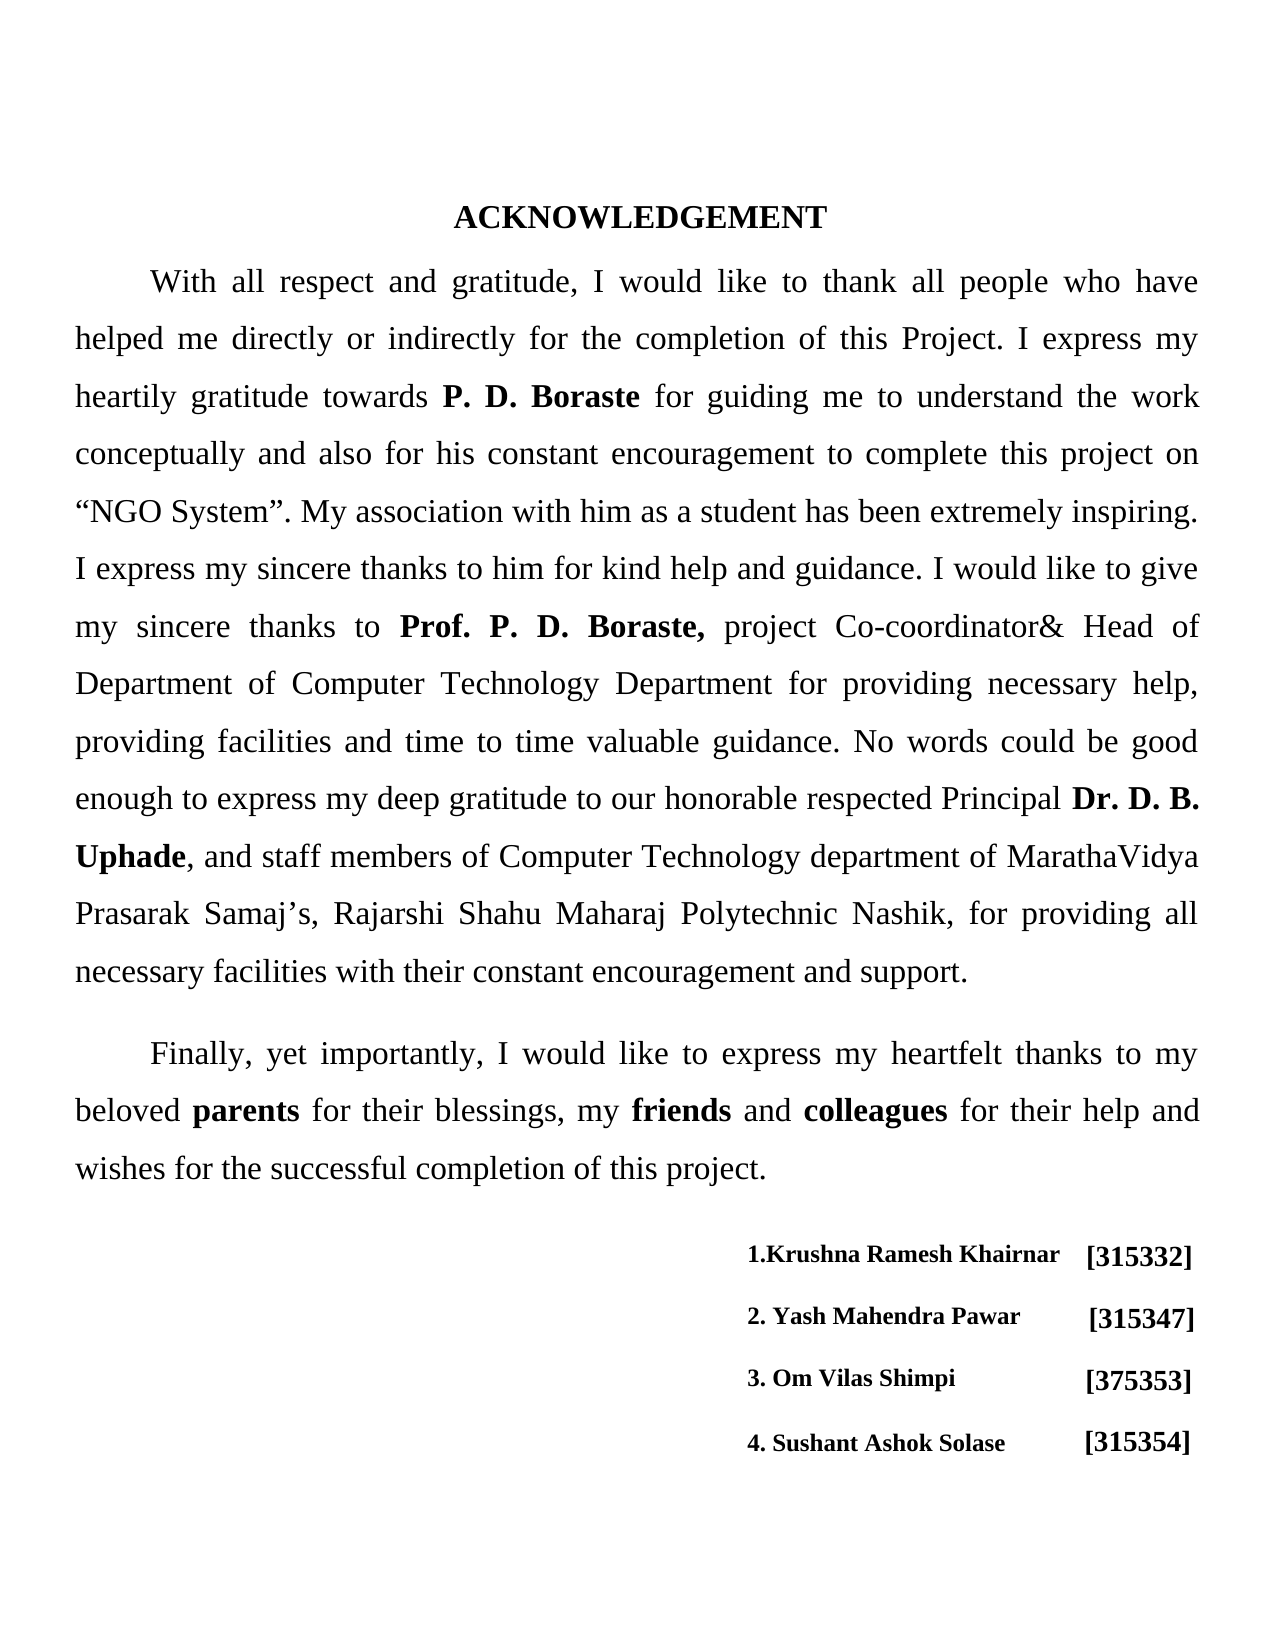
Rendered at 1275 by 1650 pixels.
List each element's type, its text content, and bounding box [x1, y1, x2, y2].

table_cell 2. Yash Mahendra Pawar [736, 1294, 1061, 1356]
text Finally, yet importantly, I would like to express my heartfelt thanks to my beloved parents for their blessings, my friends and colleagues for their help and wishes for the successful completion of this project. [75, 1033, 1200, 1186]
text ACKNOWLEDGEMENT [117, 198, 1089, 236]
table_cell 3. Om Vilas Shimpi [736, 1356, 1061, 1418]
table_cell [315347] [1061, 1294, 1200, 1356]
table_header 1.Krushna Ramesh Khairnar [736, 1230, 1061, 1293]
table_cell 4. Sushant Ashok Solase [736, 1418, 1061, 1469]
table_cell [375353] [1061, 1356, 1200, 1418]
table_header [315332] [1061, 1230, 1200, 1293]
text With all respect and gratitude, I would like to thank all people who have helped me directly or indirectly for the completion of this Project. I express my heartily gratitude towards P. D. Boraste for guiding me to understand the work conceptually and also for his constant encouragement to complete this project on “NGO System”. My association with him as a student has been extremely inspiring. I express my sincere thanks to him for kind help and guidance. I would like to give my sincere thanks to Prof. P. D. Boraste, project Co-coordinator& Head of Department of Computer Technology Department for providing necessary help, providing facilities and time to time valuable guidance. No words could be good enough to express my deep gratitude to our honorable respected Principal Dr. D. B. Uphade, and staff members of Computer Technology department of MarathaVidya Prasarak Samaj’s, Rajarshi Shahu Maharaj Polytechnic Nashik, for providing all necessary facilities with their constant encouragement and support. [75, 261, 1200, 989]
table_cell [315354] [1061, 1418, 1200, 1469]
